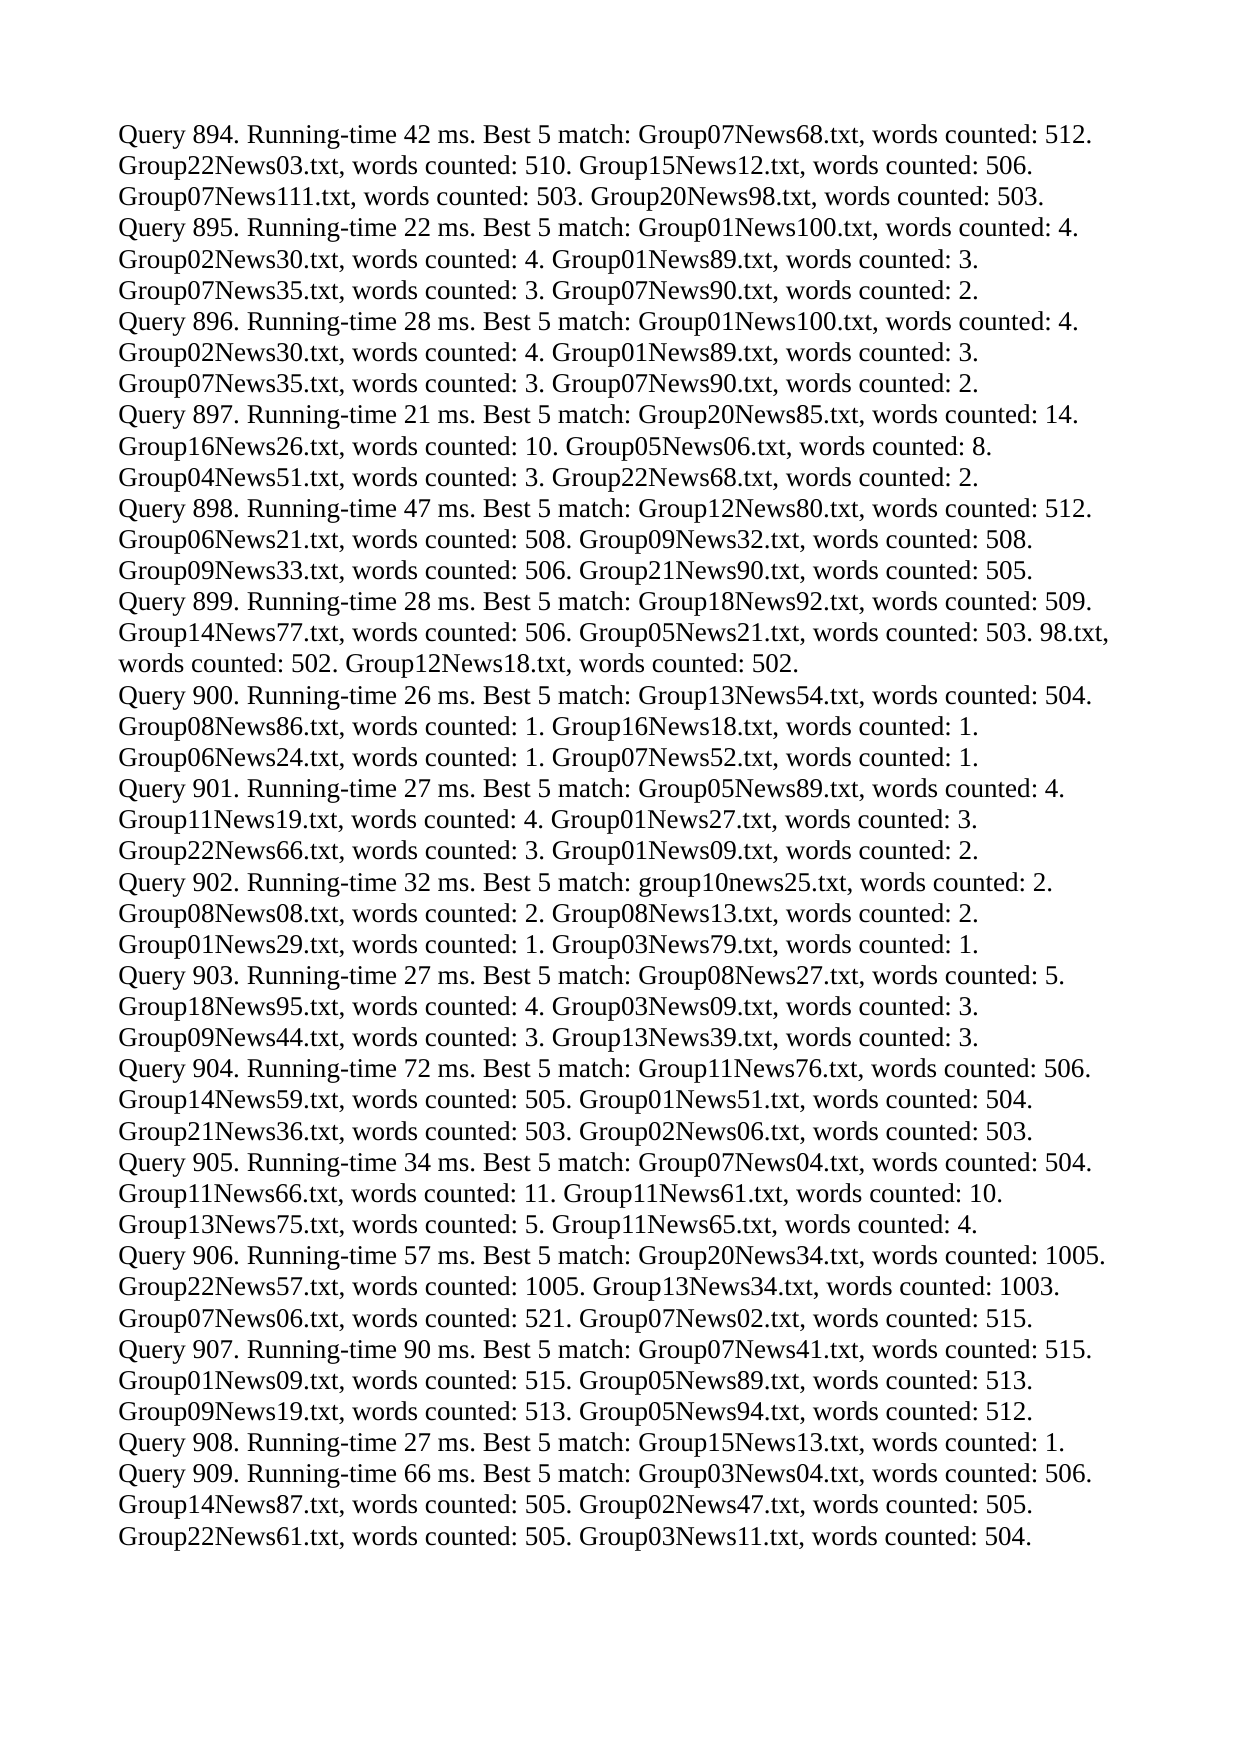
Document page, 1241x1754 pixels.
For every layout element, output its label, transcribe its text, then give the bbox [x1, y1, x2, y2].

text Query 902. Running-time 32 ms. Best 5 match: group10news25.txt, words counted: 2. Group08News08.txt, words counted: 2. Group08News13.txt, words counted: 2. Group01News29.txt, words counted: 1. Group03News79.txt, words counted: 1. [118, 866, 1122, 959]
text Query 904. Running-time 72 ms. Best 5 match: Group11News76.txt, words counted: 506. Group14News59.txt, words counted: 505. Group01News51.txt, words counted: 504. Group21News36.txt, words counted: 503. Group02News06.txt, words counted: 503. [118, 1052, 1122, 1146]
text Query 905. Running-time 34 ms. Best 5 match: Group07News04.txt, words counted: 504. Group11News66.txt, words counted: 11. Group11News61.txt, words counted: 10. Group13News75.txt, words counted: 5. Group11News65.txt, words counted: 4. [118, 1146, 1122, 1239]
text Query 897. Running-time 21 ms. Best 5 match: Group20News85.txt, words counted: 14. Group16News26.txt, words counted: 10. Group05News06.txt, words counted: 8. Group04News51.txt, words counted: 3. Group22News68.txt, words counted: 2. [118, 398, 1122, 492]
text Query 898. Running-time 47 ms. Best 5 match: Group12News80.txt, words counted: 512. Group06News21.txt, words counted: 508. Group09News32.txt, words counted: 508. Group09News33.txt, words counted: 506. Group21News90.txt, words counted: 505. [118, 492, 1122, 585]
text Query 899. Running-time 28 ms. Best 5 match: Group18News92.txt, words counted: 509. Group14News77.txt, words counted: 506. Group05News21.txt, words counted: 503. 98.txt, words counted: 502. Group12News18.txt, words counted: 502. [118, 585, 1122, 679]
text Query 907. Running-time 90 ms. Best 5 match: Group07News41.txt, words counted: 515. Group01News09.txt, words counted: 515. Group05News89.txt, words counted: 513. Group09News19.txt, words counted: 513. Group05News94.txt, words counted: 512. [118, 1333, 1122, 1426]
text Query 906. Running-time 57 ms. Best 5 match: Group20News34.txt, words counted: 1005. Group22News57.txt, words counted: 1005. Group13News34.txt, words counted: 1003. Group07News06.txt, words counted: 521. Group07News02.txt, words counted: 515. [118, 1239, 1122, 1333]
text Query 908. Running-time 27 ms. Best 5 match: Group15News13.txt, words counted: 1. [118, 1426, 1122, 1457]
text Query 909. Running-time 66 ms. Best 5 match: Group03News04.txt, words counted: 506. Group14News87.txt, words counted: 505. Group02News47.txt, words counted: 505. Group22News61.txt, words counted: 505. Group03News11.txt, words counted: 504. [118, 1457, 1122, 1551]
text Query 896. Running-time 28 ms. Best 5 match: Group01News100.txt, words counted: 4. Group02News30.txt, words counted: 4. Group01News89.txt, words counted: 3. Group07News35.txt, words counted: 3. Group07News90.txt, words counted: 2. [118, 305, 1122, 398]
text Query 901. Running-time 27 ms. Best 5 match: Group05News89.txt, words counted: 4. Group11News19.txt, words counted: 4. Group01News27.txt, words counted: 3. Group22News66.txt, words counted: 3. Group01News09.txt, words counted: 2. [118, 772, 1122, 866]
text Query 894. Running-time 42 ms. Best 5 match: Group07News68.txt, words counted: 512. Group22News03.txt, words counted: 510. Group15News12.txt, words counted: 506. Group07News111.txt, words counted: 503. Group20News98.txt, words counted: 503. [118, 118, 1122, 212]
text Query 903. Running-time 27 ms. Best 5 match: Group08News27.txt, words counted: 5. Group18News95.txt, words counted: 4. Group03News09.txt, words counted: 3. Group09News44.txt, words counted: 3. Group13News39.txt, words counted: 3. [118, 959, 1122, 1052]
text Query 895. Running-time 22 ms. Best 5 match: Group01News100.txt, words counted: 4. Group02News30.txt, words counted: 4. Group01News89.txt, words counted: 3. Group07News35.txt, words counted: 3. Group07News90.txt, words counted: 2. [118, 212, 1122, 305]
text Query 900. Running-time 26 ms. Best 5 match: Group13News54.txt, words counted: 504. Group08News86.txt, words counted: 1. Group16News18.txt, words counted: 1. Group06News24.txt, words counted: 1. Group07News52.txt, words counted: 1. [118, 679, 1122, 772]
